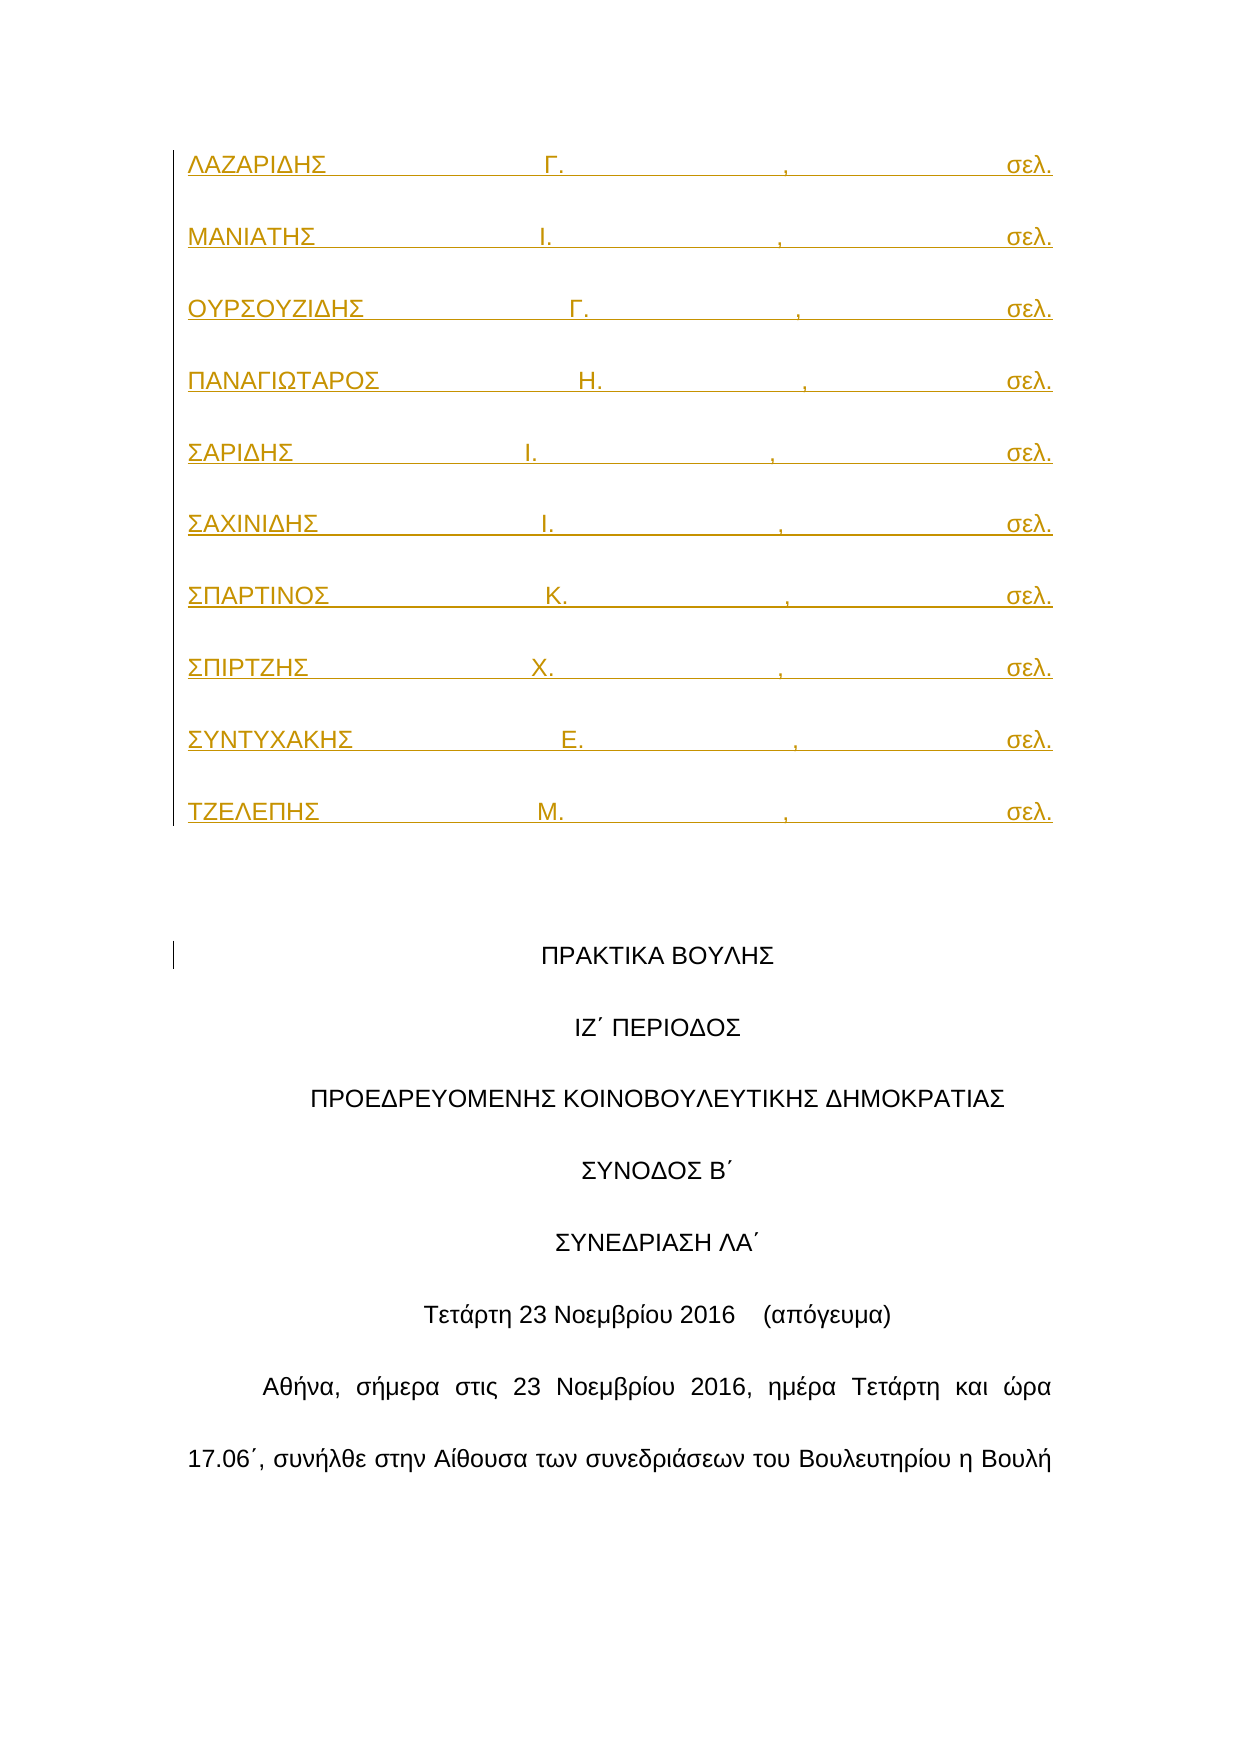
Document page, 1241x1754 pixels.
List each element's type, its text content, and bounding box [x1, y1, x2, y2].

text ΣΥΝΟΔΟΣ Β΄ [187, 1156, 1053, 1185]
text ΣΥΝΕΔΡΙΑΣΗ ΛΑ΄ [187, 1228, 1053, 1257]
text ΙΖ΄ ΠΕΡΙΟΔΟΣ [187, 1012, 1053, 1041]
text ΠΡΟΕΔΡΕΥΟΜΕΝΗΣ ΚΟΙΝΟΒΟΥΛΕΥΤΙΚΗΣ ΔΗΜΟΚΡΑΤΙΑΣ [187, 1084, 1053, 1113]
text Τετάρτη 23 Νοεμβρίου 2016 (απόγευμα) [187, 1300, 1053, 1329]
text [187, 1372, 1053, 1472]
text ΠΡΑΚΤΙΚΑ ΒΟΥΛΗΣ [187, 941, 1053, 969]
